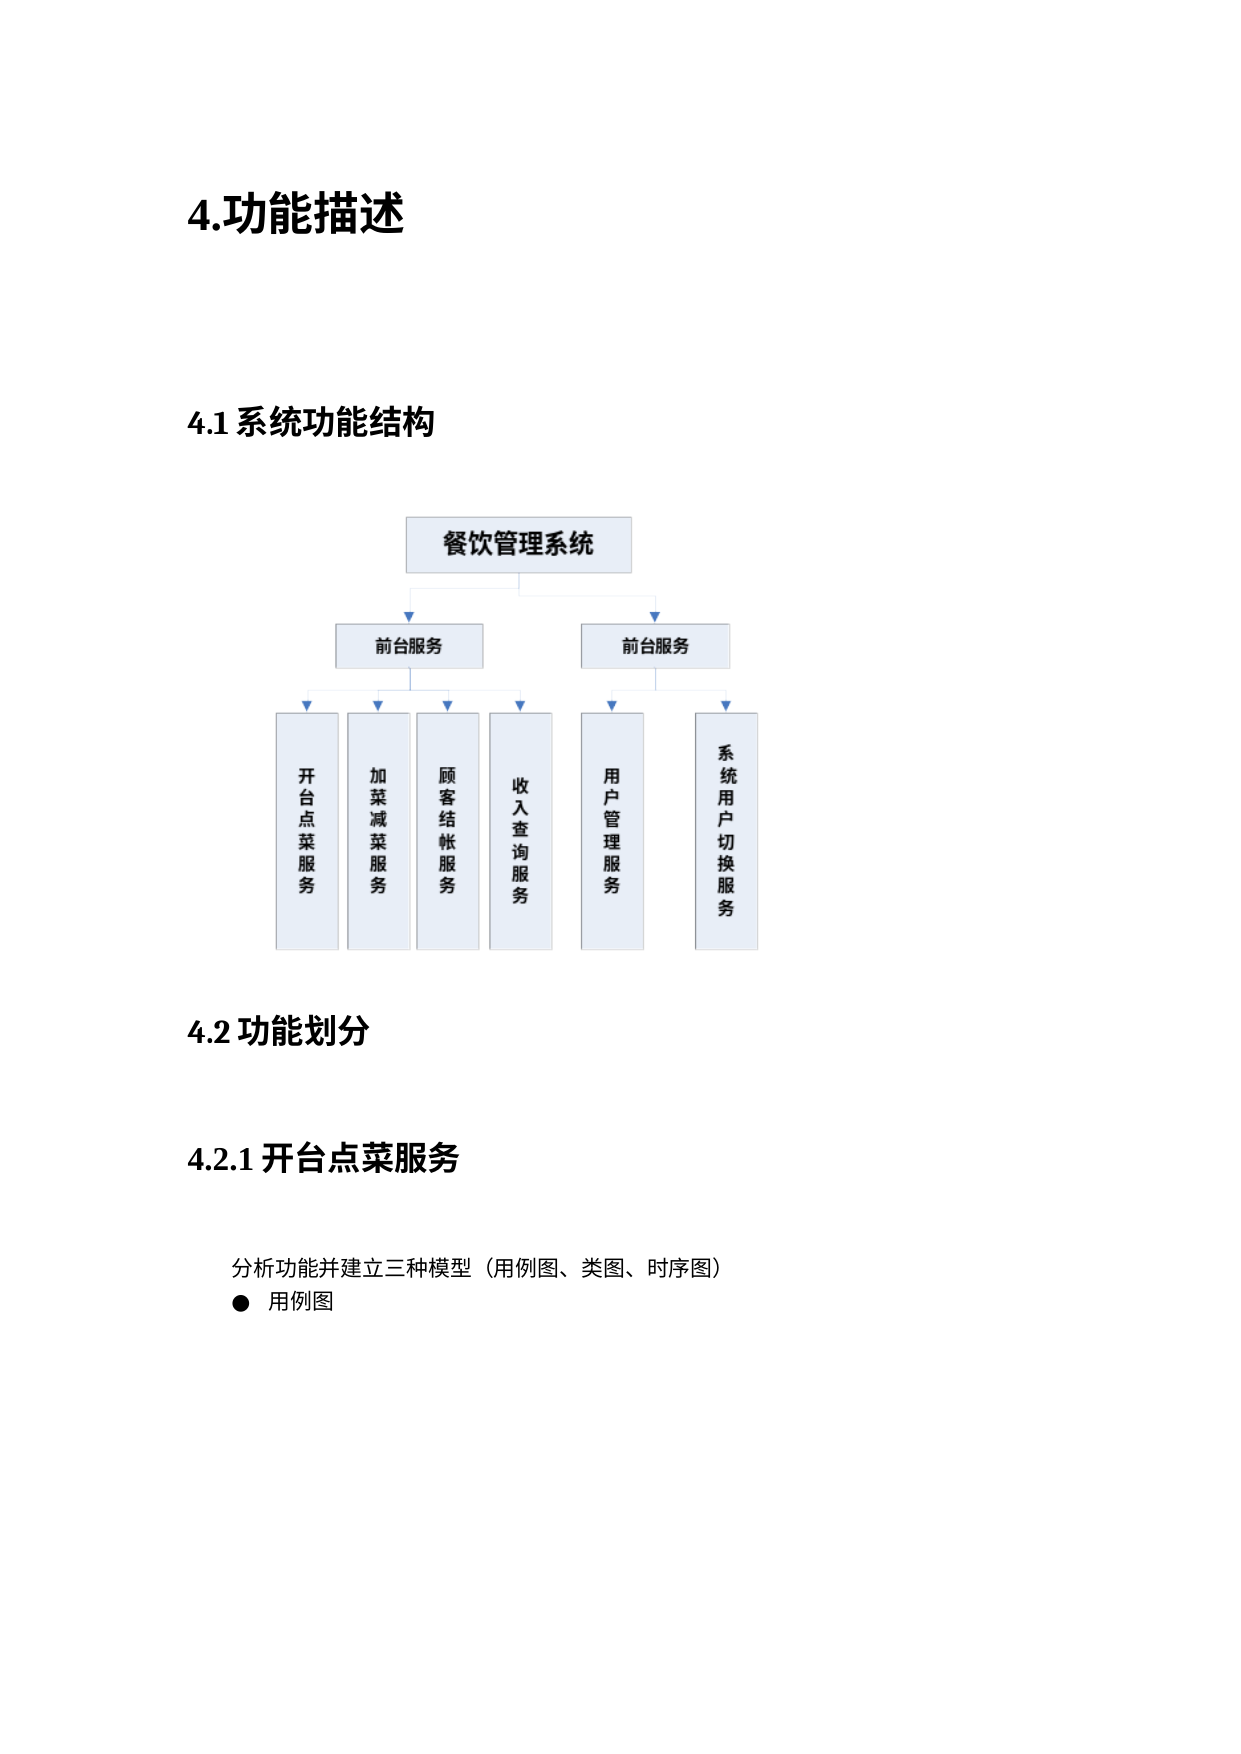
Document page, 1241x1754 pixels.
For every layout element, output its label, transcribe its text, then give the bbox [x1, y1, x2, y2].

list 用例图 [231, 1283, 1053, 1316]
subtitle 4.1系统功能结构 [187, 387, 1053, 452]
subtitle 4.2功能划分 [187, 997, 1053, 1062]
text 分析功能并建立三种模型（用例图、类图、时序图） [187, 1251, 1053, 1283]
subtitle 开台点菜服务 [187, 1124, 1053, 1189]
subtitle 4.功能描述 [187, 162, 1053, 259]
